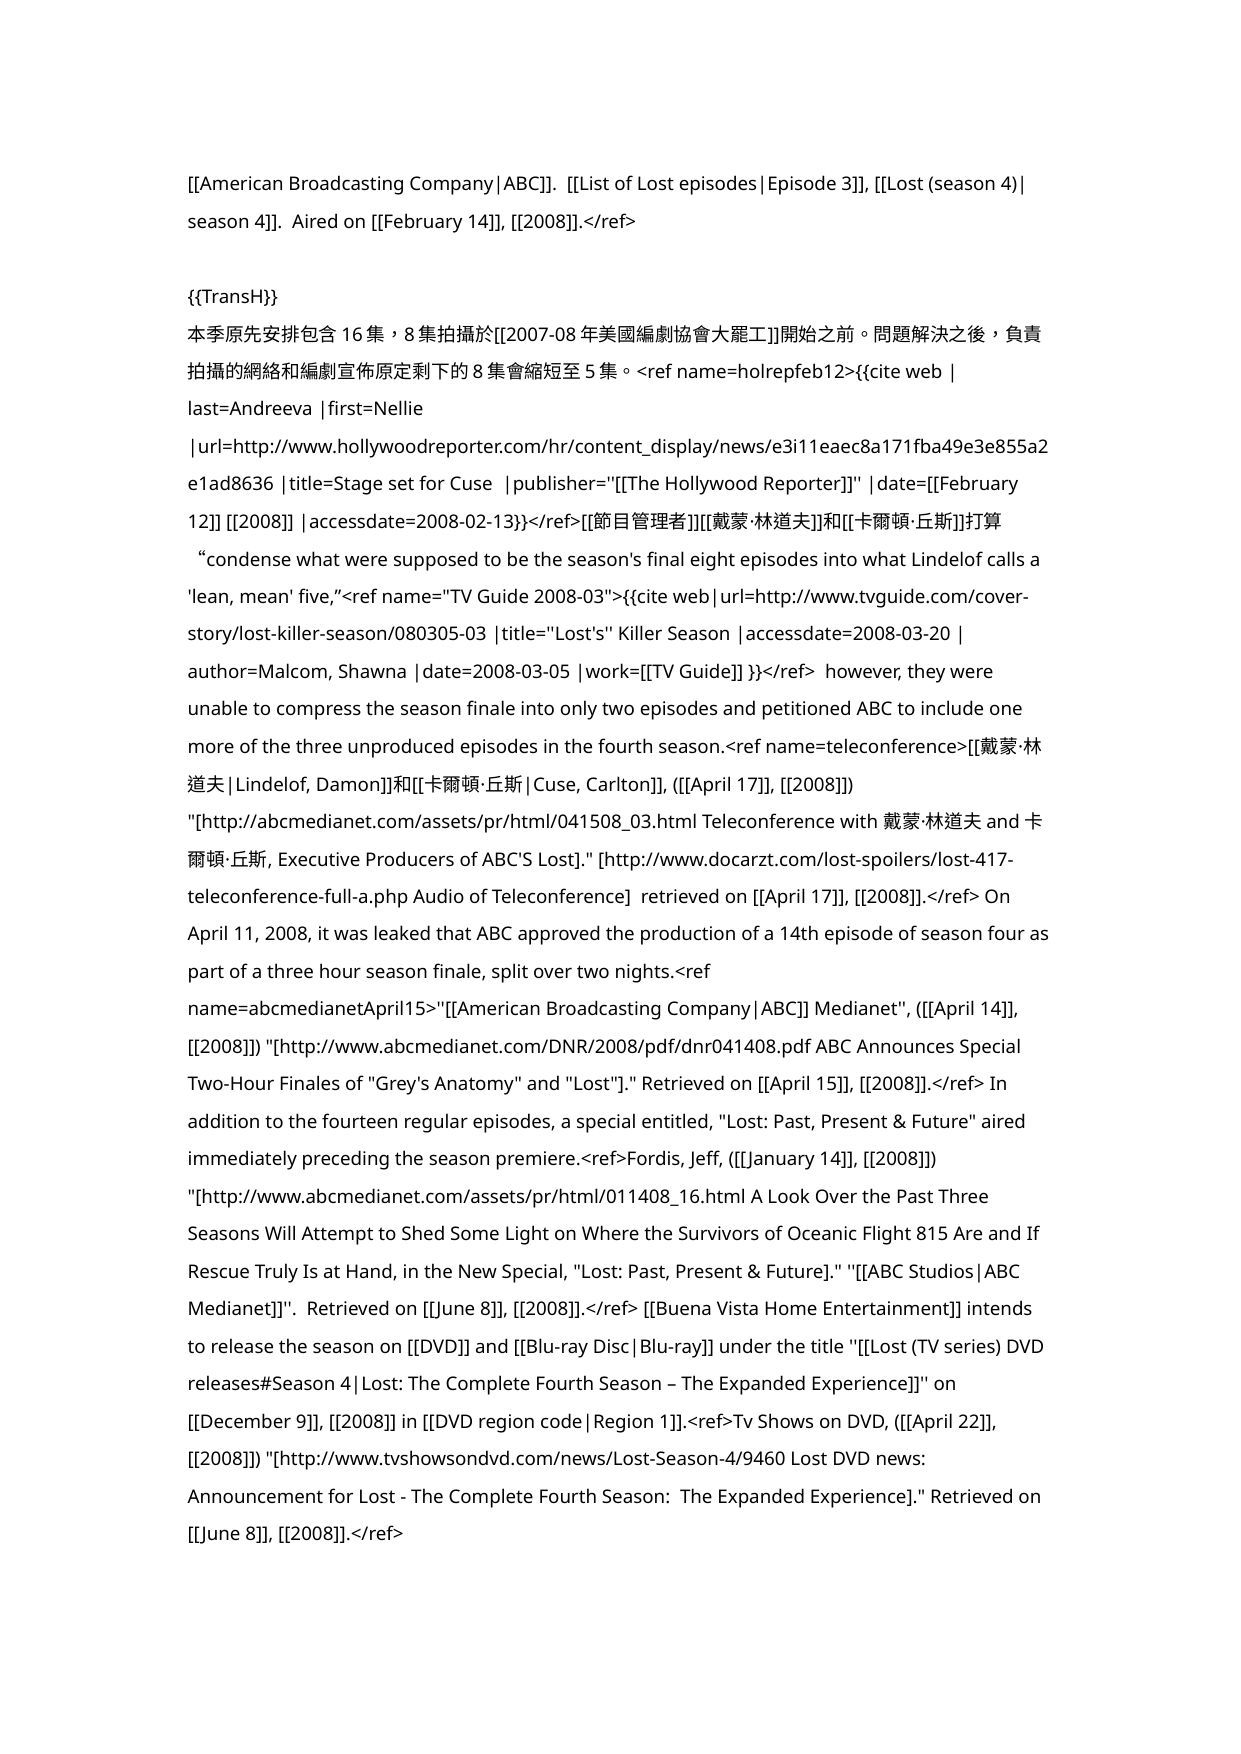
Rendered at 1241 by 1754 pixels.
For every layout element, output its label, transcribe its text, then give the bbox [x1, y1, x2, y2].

text {{TransH}} [187, 277, 1053, 314]
text 本季原先安排包含16集，8集拍攝於[[2007-08年美國編劇協會大罷工]]開始之前。問題解決之後，負責拍攝的網絡和編劇宣佈原定剩下的8集會縮短至5集。<ref name=holrepfeb12>{{cite web |last=Andreeva |first=Nellie |url=http://www.hollywoodreporter.com/hr/content_display/news/e3i11eaec8a171fba49e3e855a2e1ad8636 |title=Stage set for Cuse |publisher=''[[The Hollywood Reporter]]'' |date=[[February 12]] [[2008]] |accessdate=2008-02-13}}</ref>[[節目管理者]][[戴蒙·林道夫]]和[[卡爾頓·丘斯]]打算“condense what were supposed to be the season's final eight episodes into what Lindelof calls a 'lean, mean' five,”<ref name="TV Guide 2008-03">{{cite web|url=http://www.tvguide.com/cover-story/lost-killer-season/080305-03 |title=''Lost's'' Killer Season |accessdate=2008-03-20 |author=Malcom, Shawna |date=2008-03-05 |work=[[TV Guide]] }}</ref> however, they were unable to compress the season finale into only two episodes and petitioned ABC to include one more of the three unproduced episodes in the fourth season.<ref name=teleconference>[[戴蒙·林道夫|Lindelof, Damon]]和[[卡爾頓·丘斯|Cuse, Carlton]], ([[April 17]], [[2008]]) "[http://abcmedianet.com/assets/pr/html/041508_03.html Teleconference with 戴蒙·林道夫 and 卡爾頓·丘斯, Executive Producers of ABC'S Lost]." [http://www.docarzt.com/lost-spoilers/lost-417-teleconference-full-a.php Audio of Teleconference] retrieved on [[April 17]], [[2008]].</ref> On April 11, 2008, it was leaked that ABC approved the production of a 14th episode of season four as part of a three hour season finale, split over two nights.<ref name=abcmedianetApril15>''[[American Broadcasting Company|ABC]] Medianet'', ([[April 14]], [[2008]]) "[http://www.abcmedianet.com/DNR/2008/pdf/dnr041408.pdf ABC Announces Special Two-Hour Finales of "Grey's Anatomy" and "Lost"]." Retrieved on [[April 15]], [[2008]].</ref> In addition to the fourteen regular episodes, a special entitled, "Lost: Past, Present & Future" aired immediately preceding the season premiere.<ref>Fordis, Jeff, ([[January 14]], [[2008]]) "[http://www.abcmedianet.com/assets/pr/html/011408_16.html A Look Over the Past Three Seasons Will Attempt to Shed Some Light on Where the Survivors of Oceanic Flight 815 Are and If Rescue Truly Is at Hand, in the New Special, "Lost: Past, Present & Future]." ''[[ABC Studios|ABC Medianet]]''. Retrieved on [[June 8]], [[2008]].</ref> [[Buena Vista Home Entertainment]] intends to release the season on [[DVD]] and [[Blu-ray Disc|Blu-ray]] under the title ''[[Lost (TV series) DVD releases#Season 4|Lost: The Complete Fourth Season – The Expanded Experience]]'' on [[December 9]], [[2008]] in [[DVD region code|Region 1]].<ref>Tv Shows on DVD, ([[April 22]], [[2008]]) "[http://www.tvshowsondvd.com/news/Lost-Season-4/9460 Lost DVD news: Announcement for Lost - The Complete Fourth Season: The Expanded Experience]." Retrieved on [[June 8]], [[2008]].</ref> [187, 314, 1053, 1552]
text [187, 164, 1053, 239]
